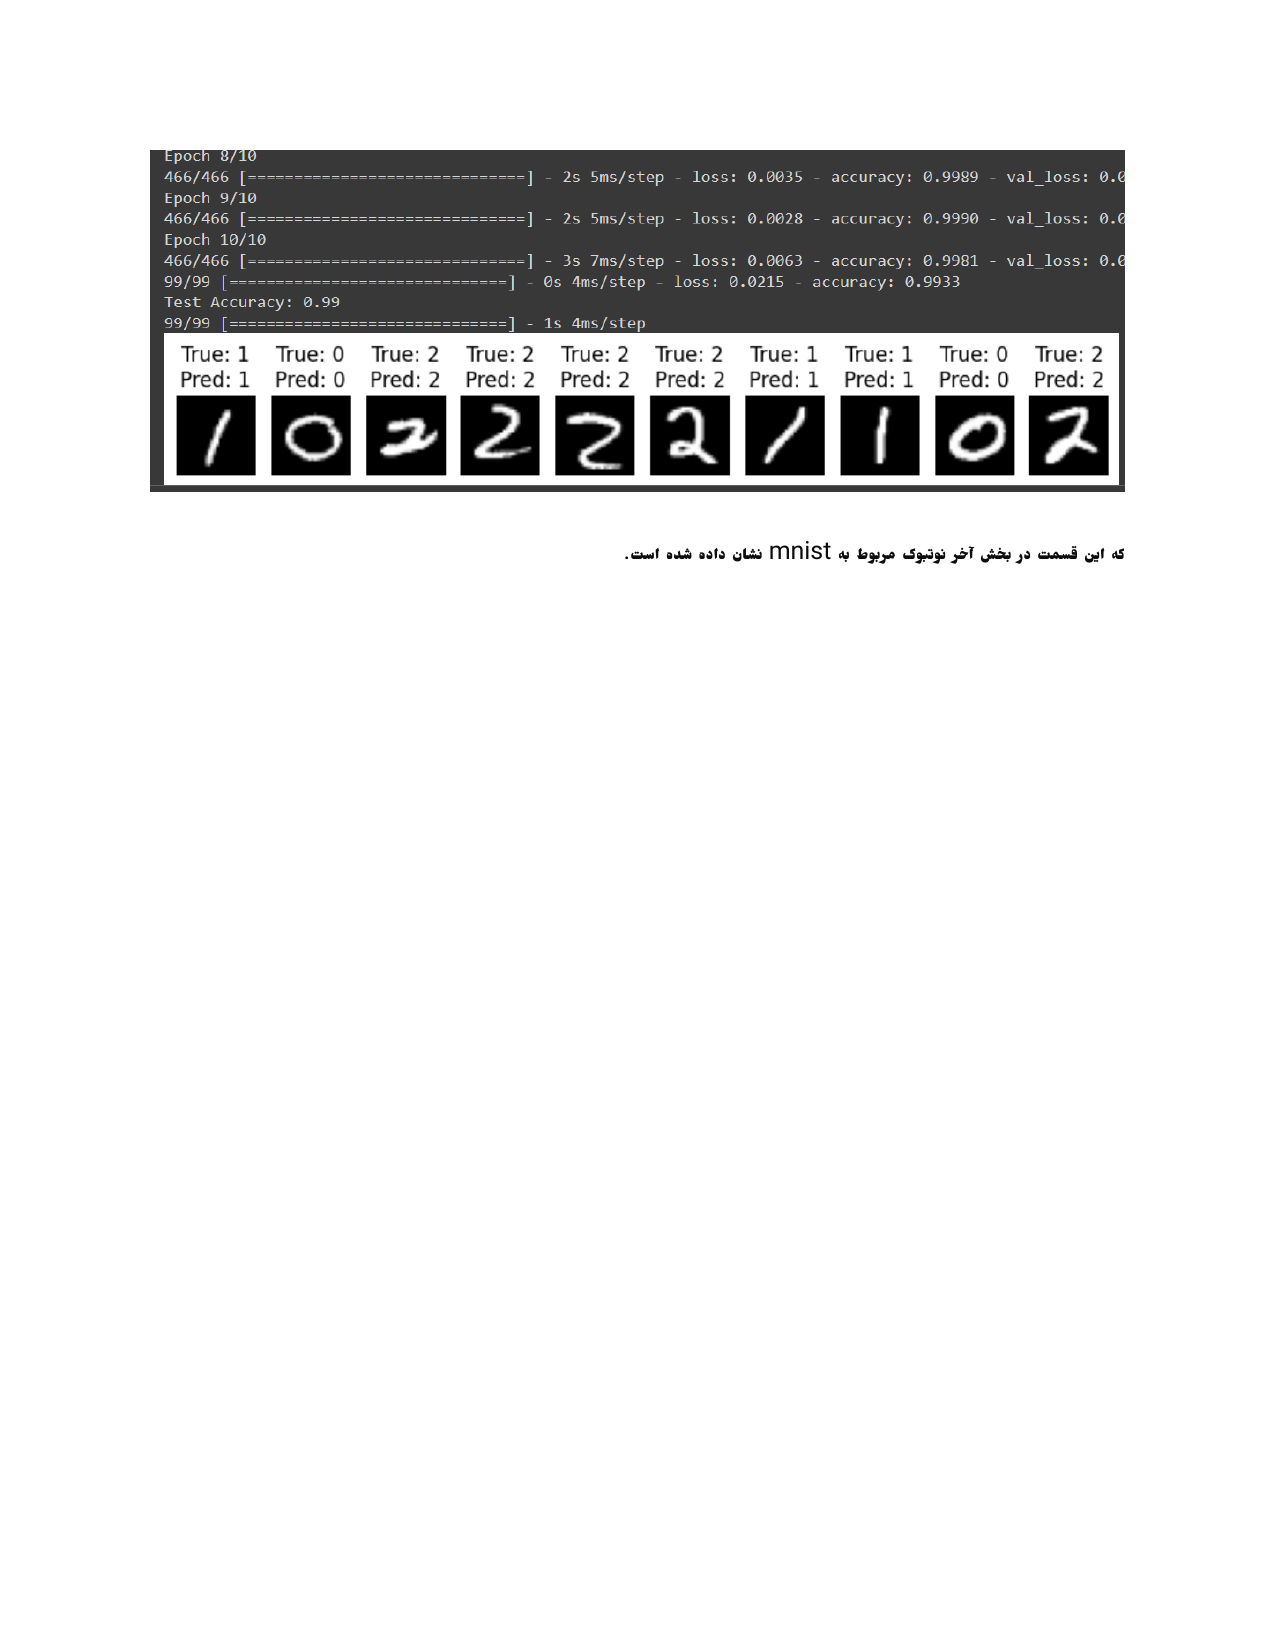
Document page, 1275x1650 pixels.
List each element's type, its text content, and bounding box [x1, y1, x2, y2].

picture [150, 150, 1125, 492]
text که این قسمت در بخش آخر نوتبوک مربوط به mnist نشان داده شده است. [150, 536, 1125, 569]
